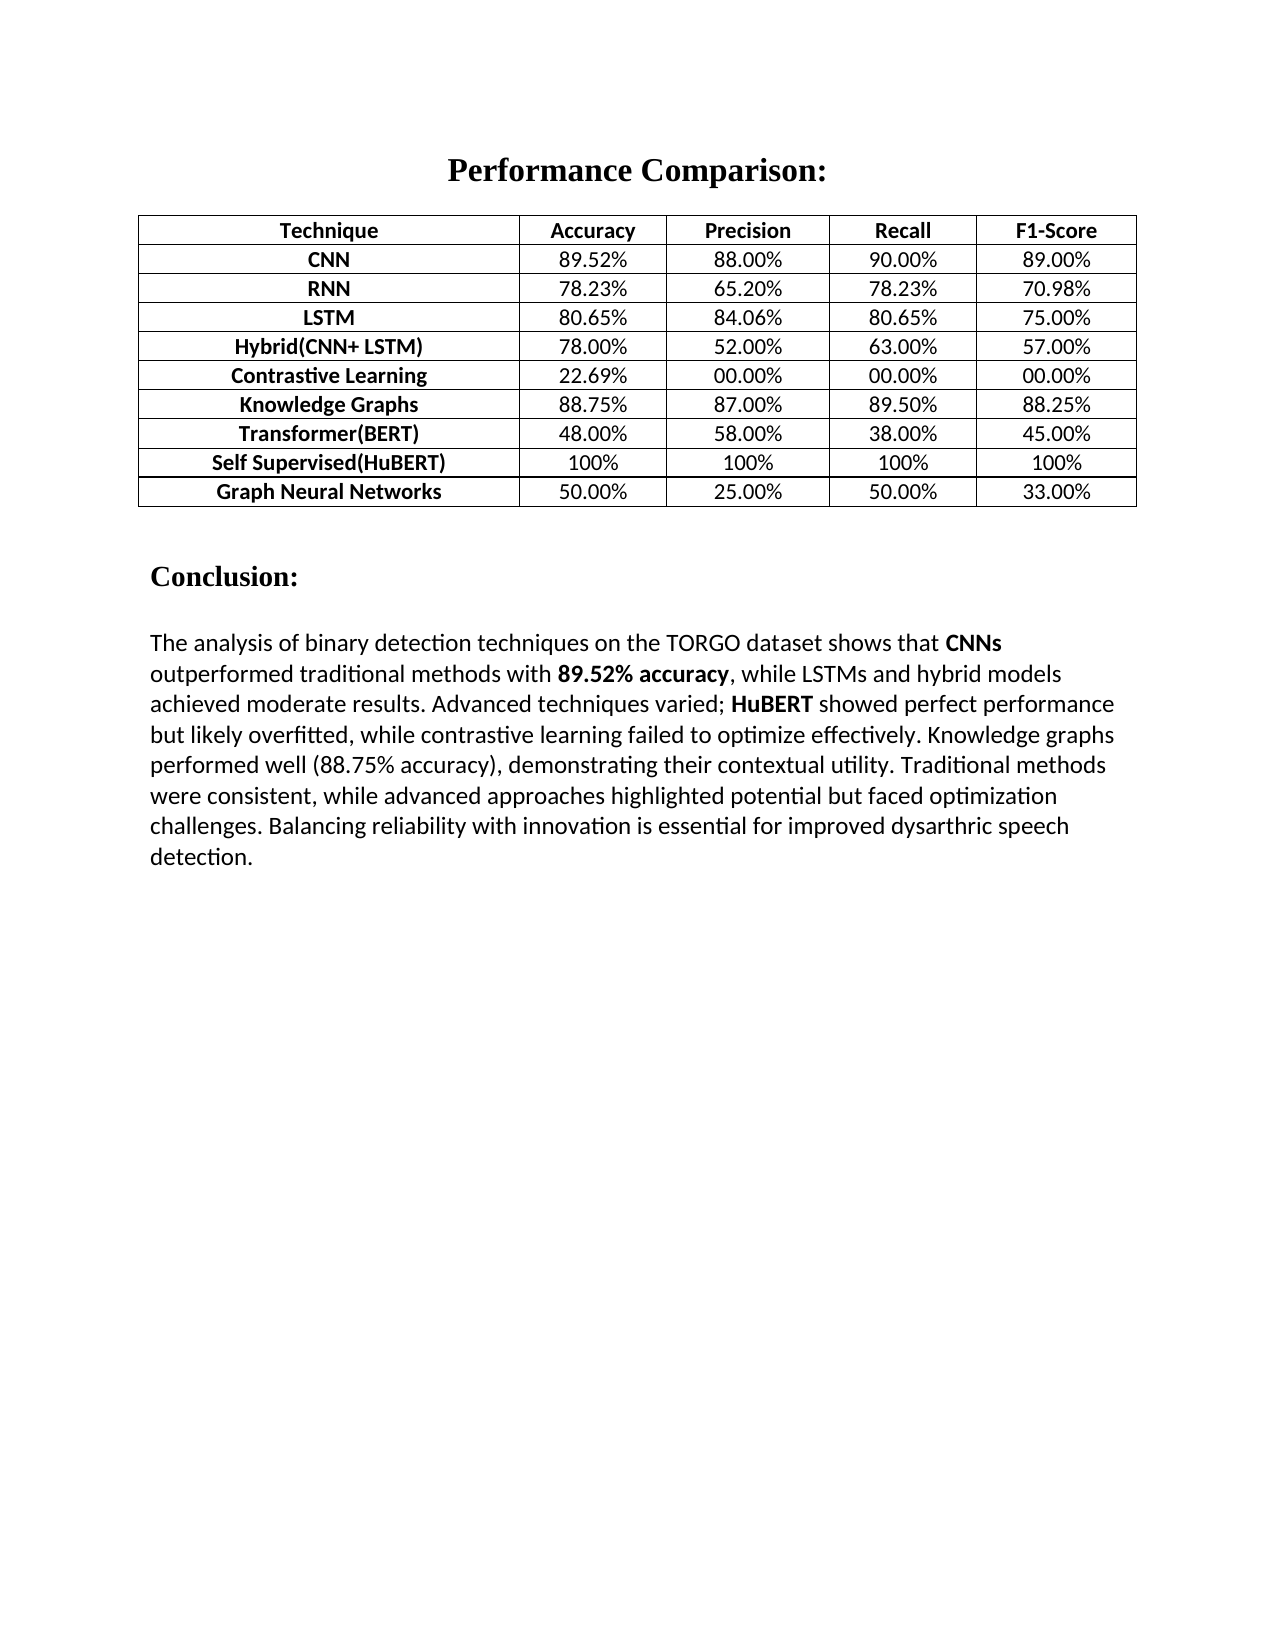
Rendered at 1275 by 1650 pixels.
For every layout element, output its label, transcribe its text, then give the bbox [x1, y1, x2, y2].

table_cell 87.00% [667, 390, 829, 418]
table_cell Graph Neural Networks [139, 478, 519, 506]
table_cell 48.00% [520, 419, 666, 447]
table_cell Knowledge Graphs [139, 390, 519, 418]
table_cell 50.00% [520, 478, 666, 506]
table_cell 52.00% [667, 332, 829, 360]
text The analysis of binary detection techniques on the TORGO dataset shows that CNNs outperformed traditional methods with 89.52% accuracy, while LSTMs and hybrid models achieved moderate results. Advanced techniques varied; HuBERT showed perfect performance but likely overfitted, while contrastive learning failed to optimize effectively. Knowledge graphs performed well (88.75% accuracy), demonstrating their contextual utility. Traditional methods were consistent, while advanced approaches highlighted potential but faced optimization challenges. Balancing reliability with innovation is essential for improved dysarthric speech detection. [150, 627, 1125, 871]
text Conclusion: [150, 559, 1125, 593]
table_cell 38.00% [830, 419, 976, 447]
table_cell 100% [520, 449, 666, 476]
table_cell 00.00% [667, 361, 829, 389]
table_cell 25.00% [667, 478, 829, 506]
table_cell 80.65% [830, 303, 976, 331]
table_cell CNN [139, 245, 519, 273]
table_cell 78.00% [520, 332, 666, 360]
table_cell RNN [139, 274, 519, 302]
table_cell 57.00% [977, 332, 1136, 360]
table_cell Transformer(BERT) [139, 419, 519, 447]
table_cell 89.00% [977, 245, 1136, 273]
table_header Recall [830, 216, 976, 244]
table_cell LSTM [139, 303, 519, 331]
table_cell 80.65% [520, 303, 666, 331]
table_cell Contrastive Learning [139, 361, 519, 389]
table_cell 78.23% [520, 274, 666, 302]
table_cell 90.00% [830, 245, 976, 273]
text Performance Comparison: [150, 150, 1125, 188]
table_cell 100% [667, 449, 829, 476]
table_cell 50.00% [830, 478, 976, 506]
table_cell 78.23% [830, 274, 976, 302]
table_cell 75.00% [977, 303, 1136, 331]
table_cell Hybrid(CNN+ LSTM) [139, 332, 519, 360]
table_cell 63.00% [830, 332, 976, 360]
table_cell 89.52% [520, 245, 666, 273]
table_cell 58.00% [667, 419, 829, 447]
table_cell 88.25% [977, 390, 1136, 418]
table_cell 45.00% [977, 419, 1136, 447]
table_cell 88.00% [667, 245, 829, 273]
table_header F1-Score [977, 216, 1136, 244]
table_header Accuracy [520, 216, 666, 244]
table_cell 100% [977, 449, 1136, 476]
table_cell 70.98% [977, 274, 1136, 302]
table_cell 88.75% [520, 390, 666, 418]
table_cell 84.06% [667, 303, 829, 331]
table_cell 65.20% [667, 274, 829, 302]
table_header Technique [139, 216, 519, 244]
table_cell 00.00% [830, 361, 976, 389]
table_cell 33.00% [977, 478, 1136, 506]
table_cell 100% [830, 449, 976, 476]
table_header Precision [667, 216, 829, 244]
table_cell 89.50% [830, 390, 976, 418]
table_cell 00.00% [977, 361, 1136, 389]
table_cell Self Supervised(HuBERT) [139, 449, 519, 476]
table_cell 22.69% [520, 361, 666, 389]
